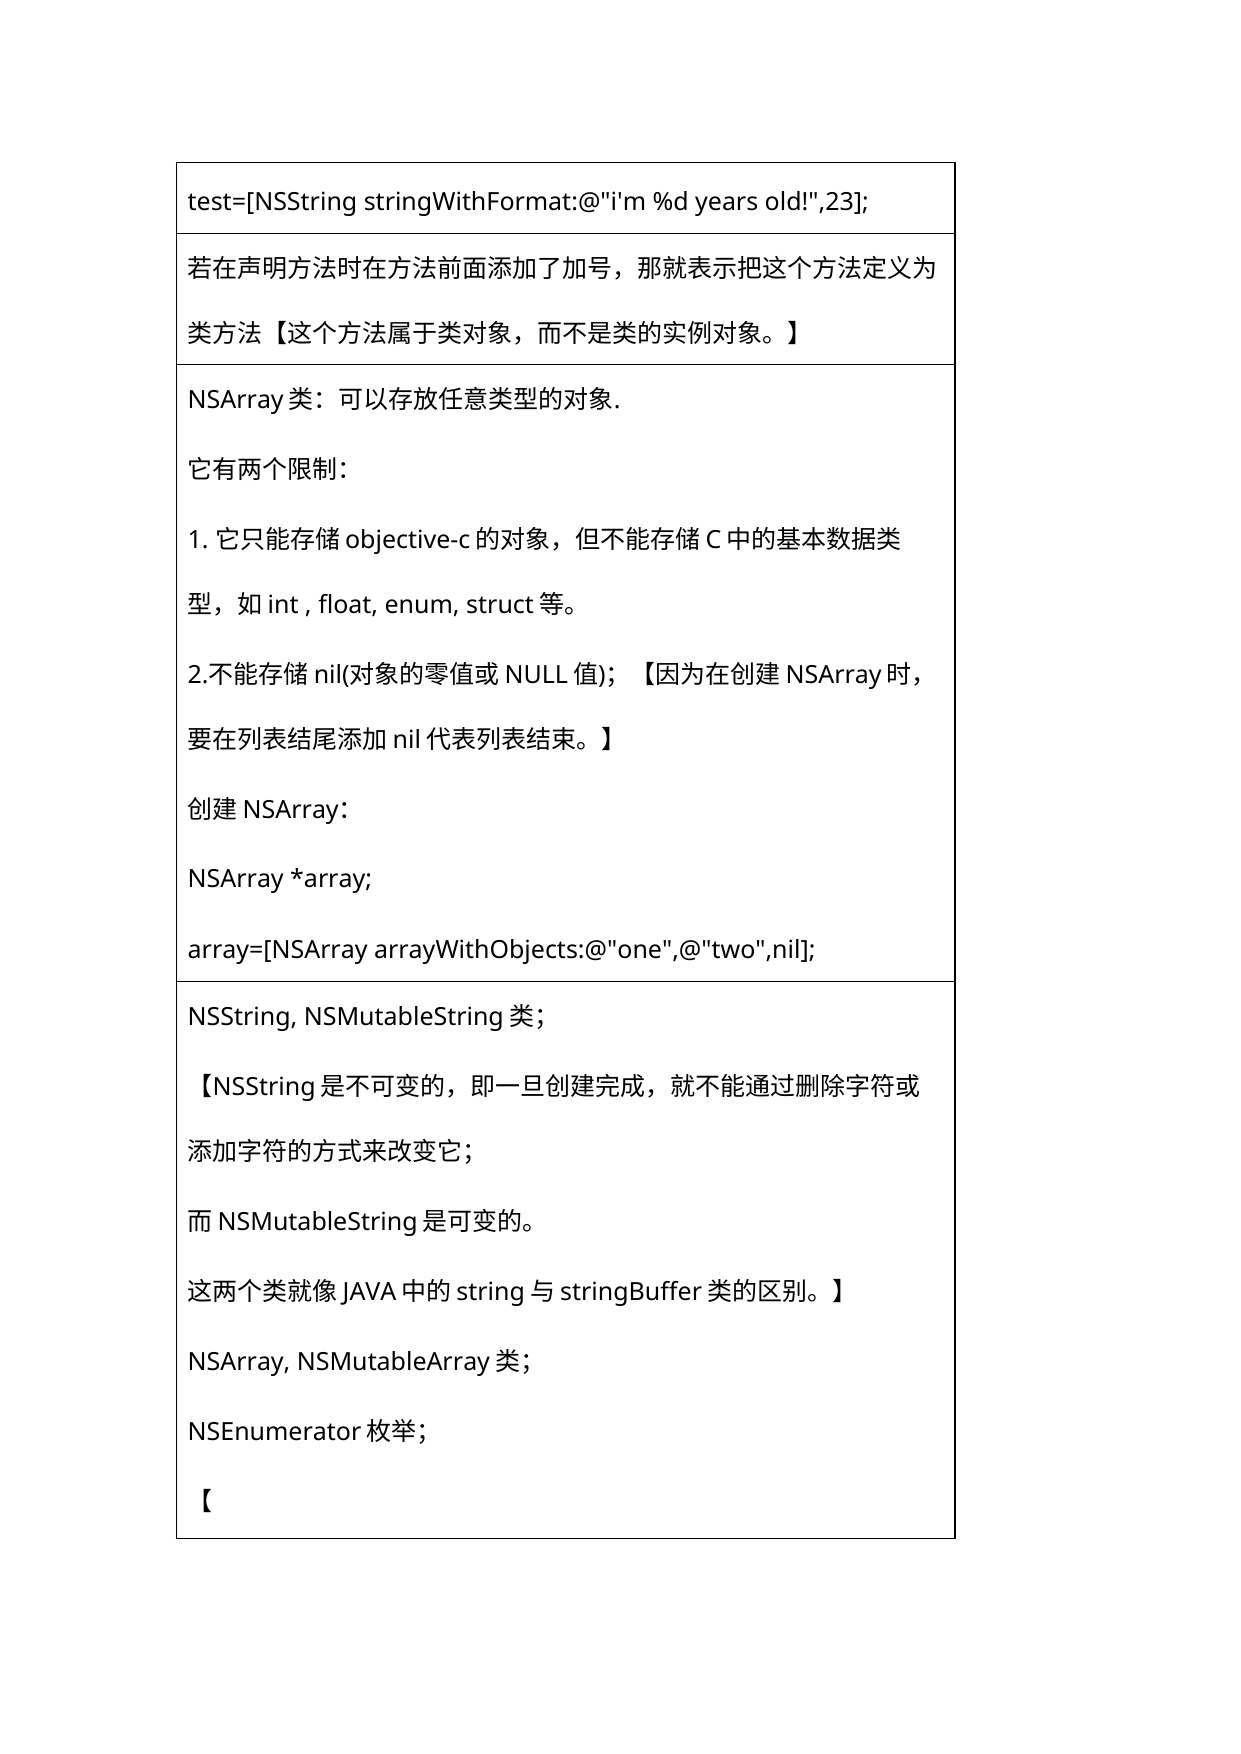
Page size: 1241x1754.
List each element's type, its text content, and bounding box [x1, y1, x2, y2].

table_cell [177, 982, 954, 1538]
table_cell 若在声明方法时在方法前面添加了加号，那就表示把这个方法定义为类方法【这个方法属于类对象，而不是类的实例对象。】 [177, 234, 954, 364]
table_cell NSArray类：可以存放任意类型的对象. 它有两个限制： 1. 它只能存储objective-c的对象，但不能存储C中的基本数据类型，如int , float, enum, struct等。 2.不能存储nil(对象的零值或NULL值)；【因为在创建NSArray时，要在列表结尾添加nil代表列表结束。】 创建NSArray： NSArray *array; array=[NSArray arrayWithObjects:@"one",@"two",nil]; [177, 365, 954, 981]
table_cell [177, 163, 954, 233]
